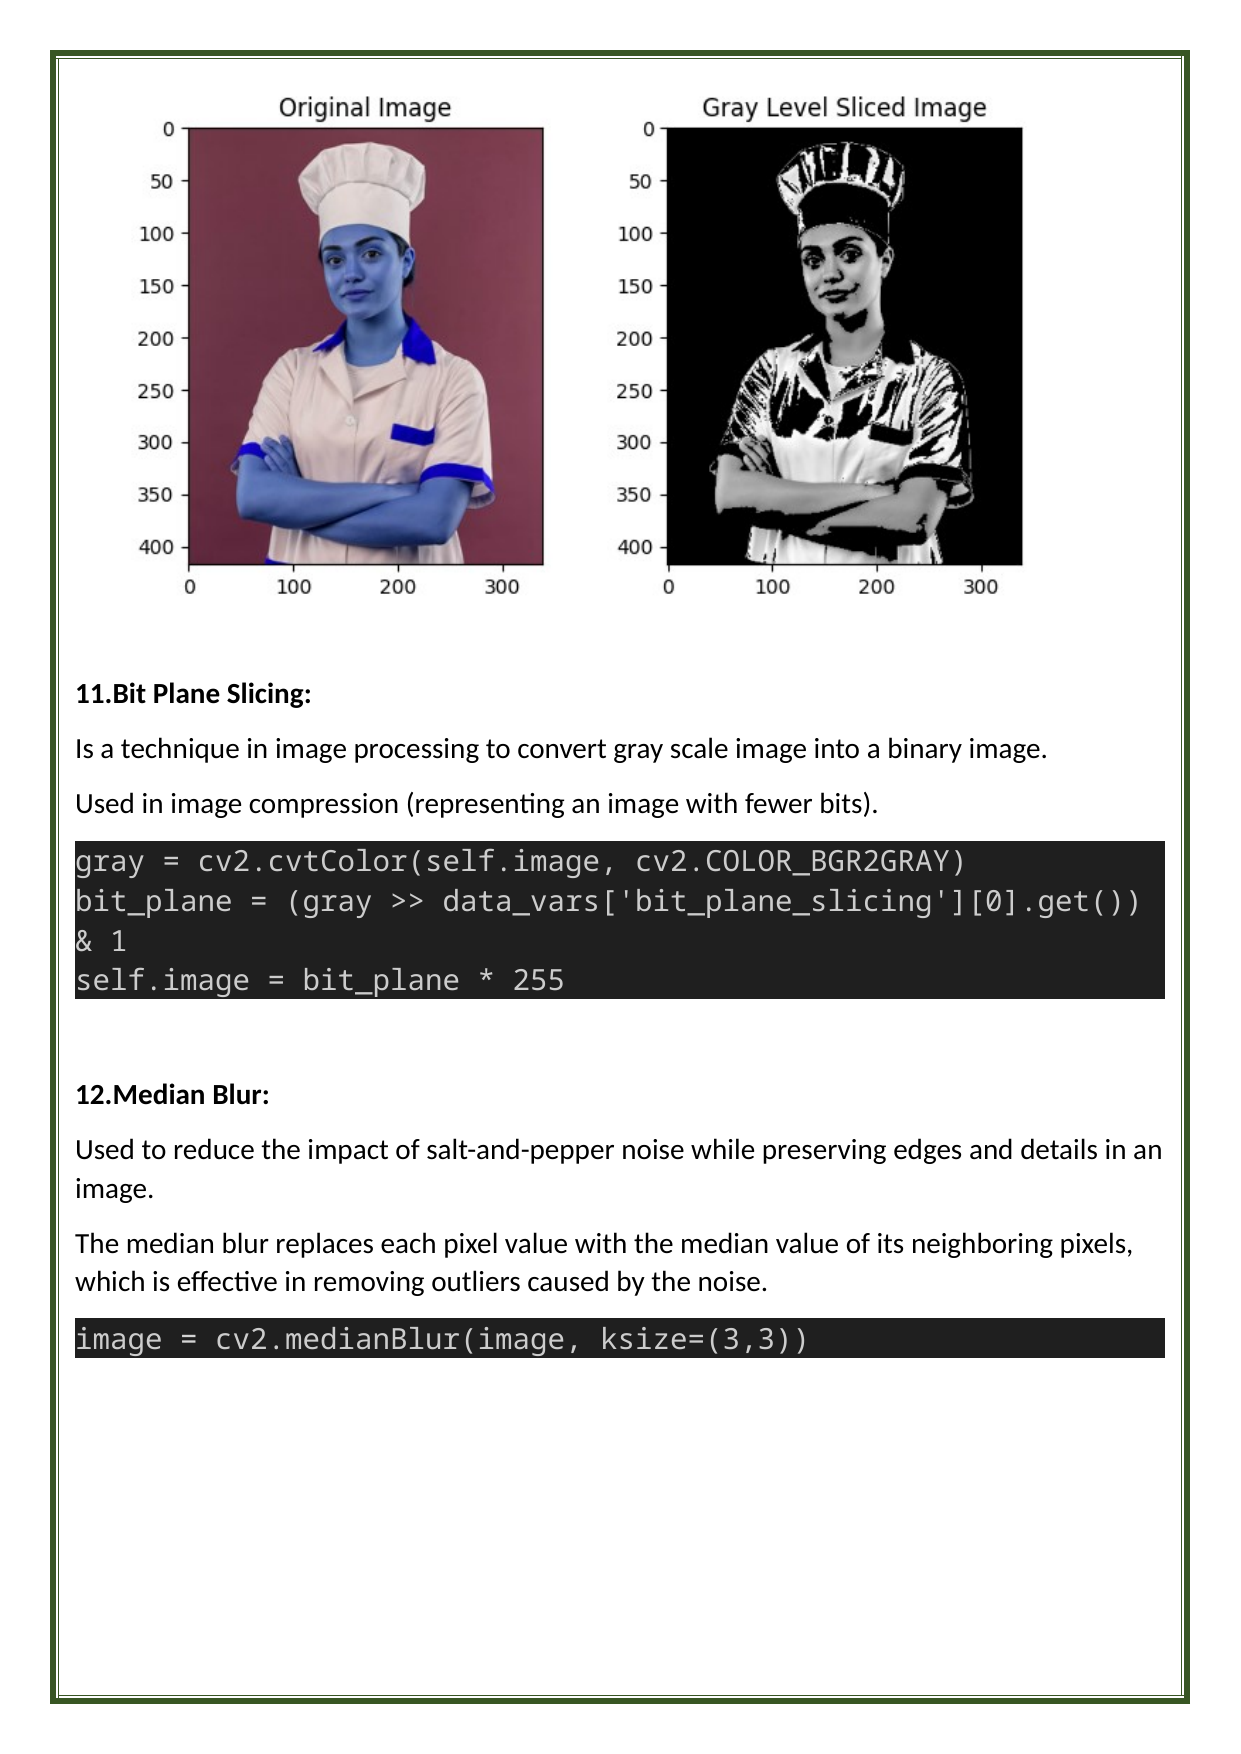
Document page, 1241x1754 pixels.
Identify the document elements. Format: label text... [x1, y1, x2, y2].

text Used to reduce the impact of salt-and-pepper noise while preserving edges and details in an image. [75, 1131, 1165, 1205]
text Is a technique in image processing to convert gray scale image into a binary image. [75, 730, 1165, 766]
text Used in image compression (representing an image with fewer bits). [75, 786, 1165, 821]
text self.image = bit_plane * 255 [75, 960, 1165, 999]
list Median Blur: [75, 1076, 1165, 1112]
text gray = cv2.cvtColor(self.image, cv2.COLOR_BGR2GRAY) [75, 841, 1165, 880]
text bit_plane = (gray >> data_vars['bit_plane_slicing'][0].get()) & 1 [75, 880, 1165, 960]
list Bit Plane Slicing: [75, 675, 1165, 711]
text The median blur replaces each pixel value with the median value of its neighboring pixels, which is effective in removing outliers caused by the noise. [75, 1225, 1165, 1299]
text image = cv2.medianBlur(image, ksize=(3,3)) [75, 1318, 1165, 1358]
picture [76, 75, 1092, 618]
